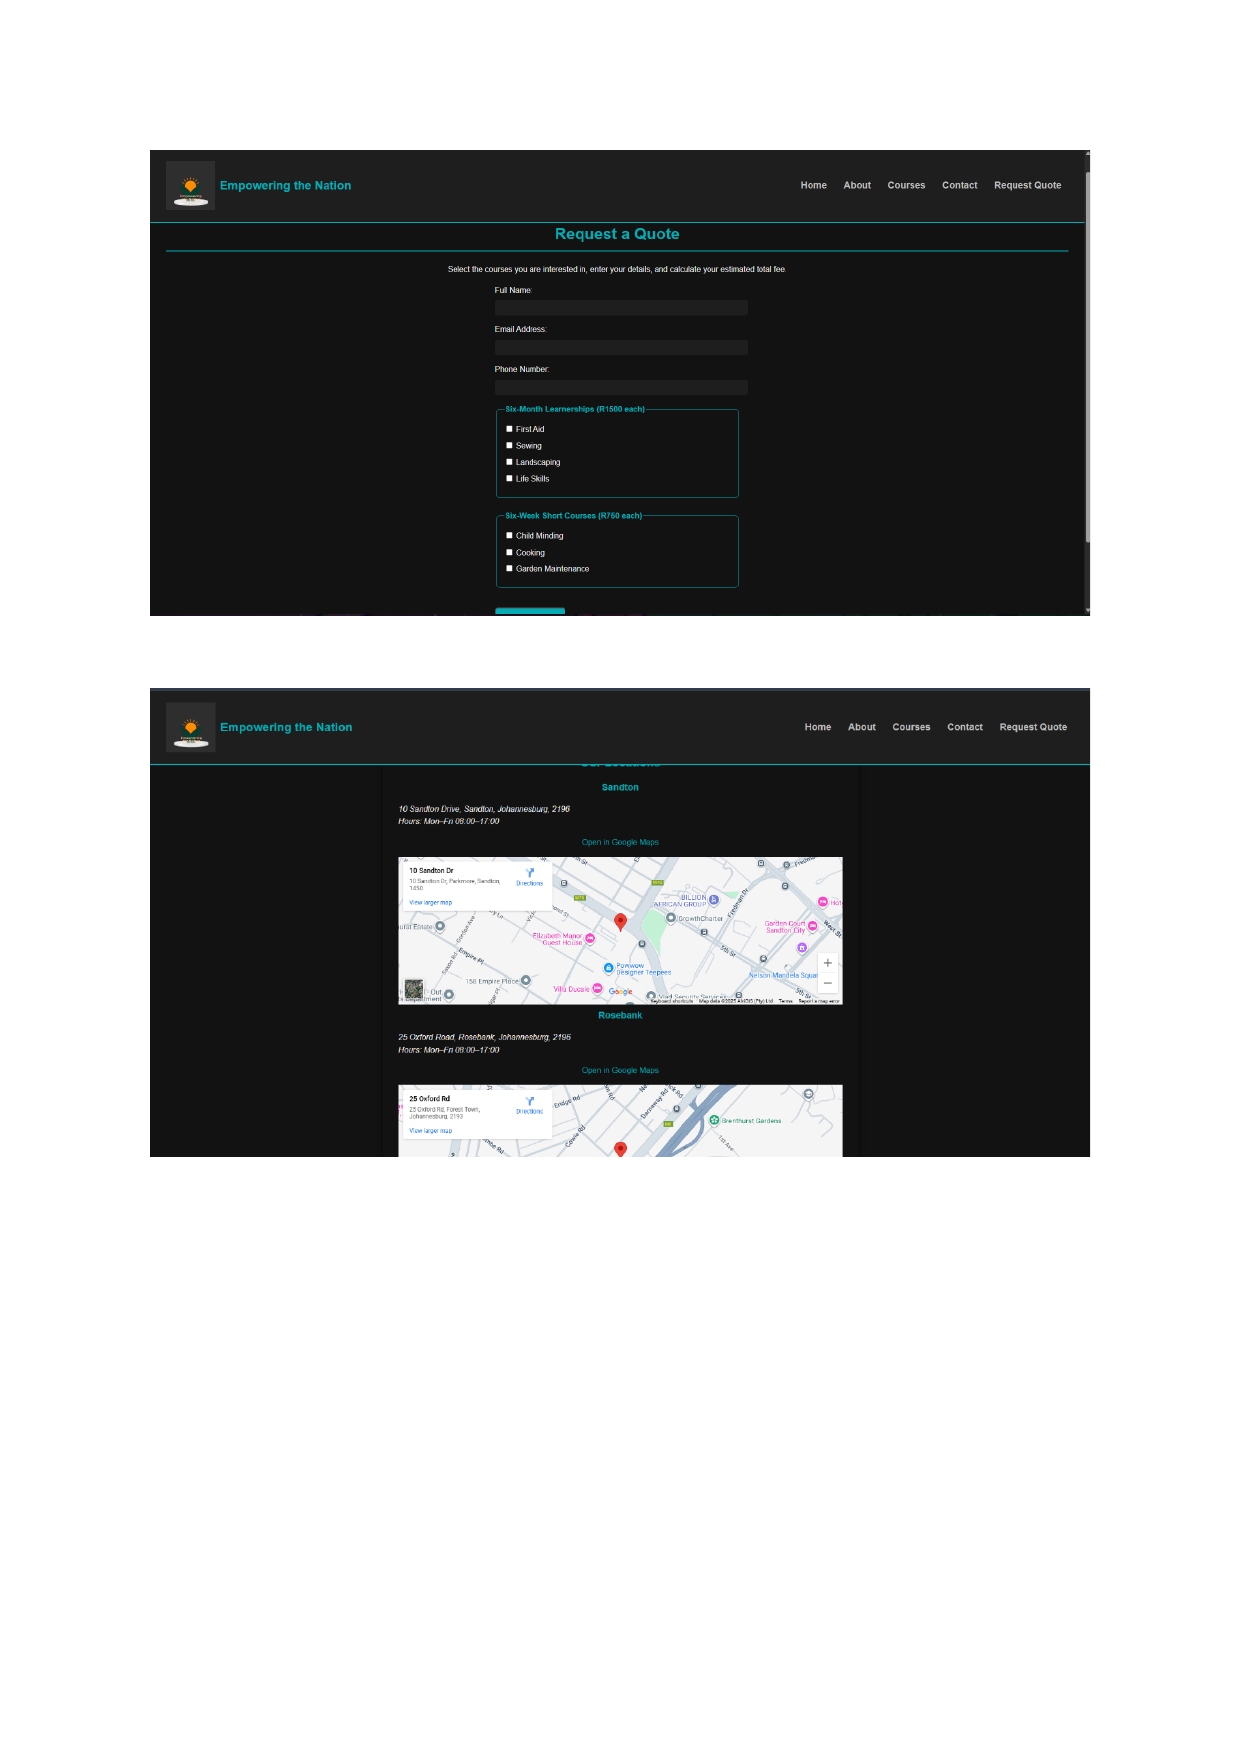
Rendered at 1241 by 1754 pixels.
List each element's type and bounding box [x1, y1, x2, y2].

picture [150, 688, 1091, 1157]
picture [150, 150, 1091, 616]
